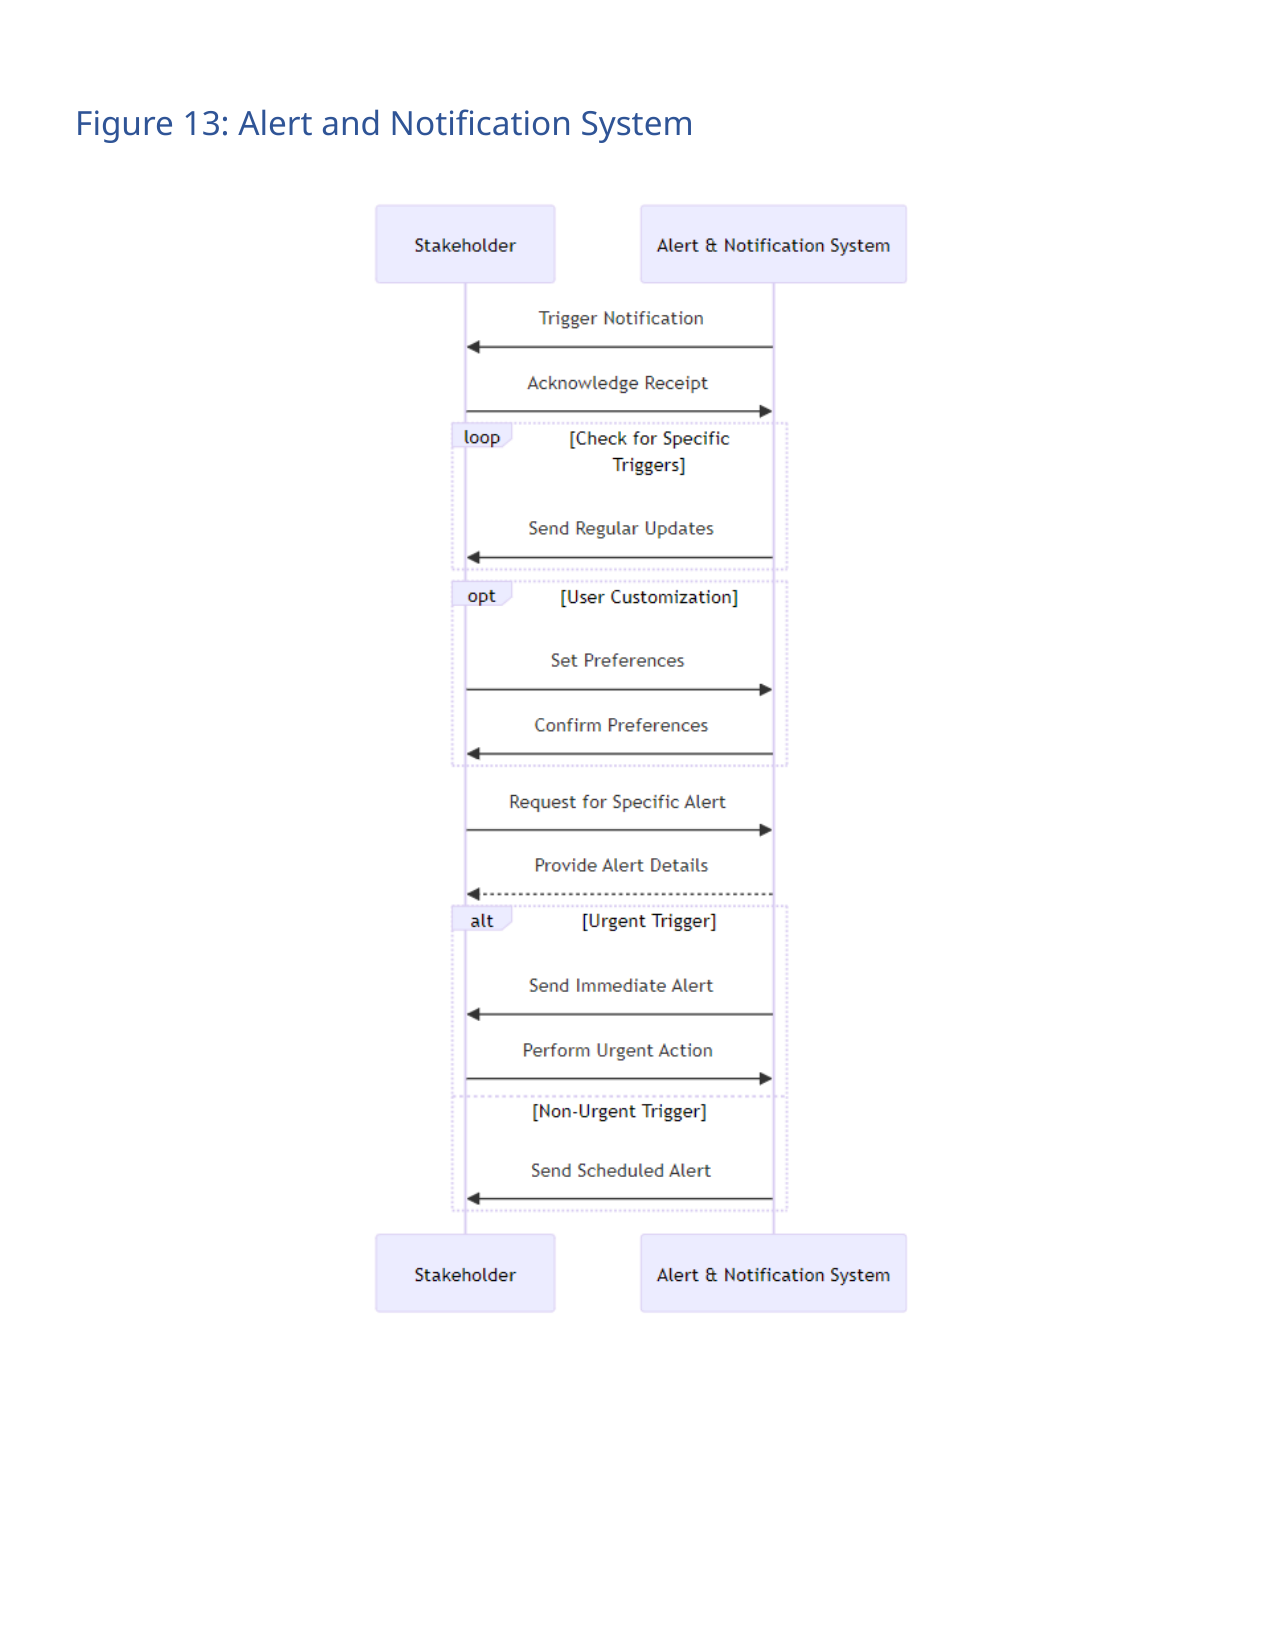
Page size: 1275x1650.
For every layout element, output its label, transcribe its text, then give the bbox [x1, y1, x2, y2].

subtitle Figure 13: Alert and Notification System [75, 100, 1200, 145]
picture [367, 195, 908, 1321]
